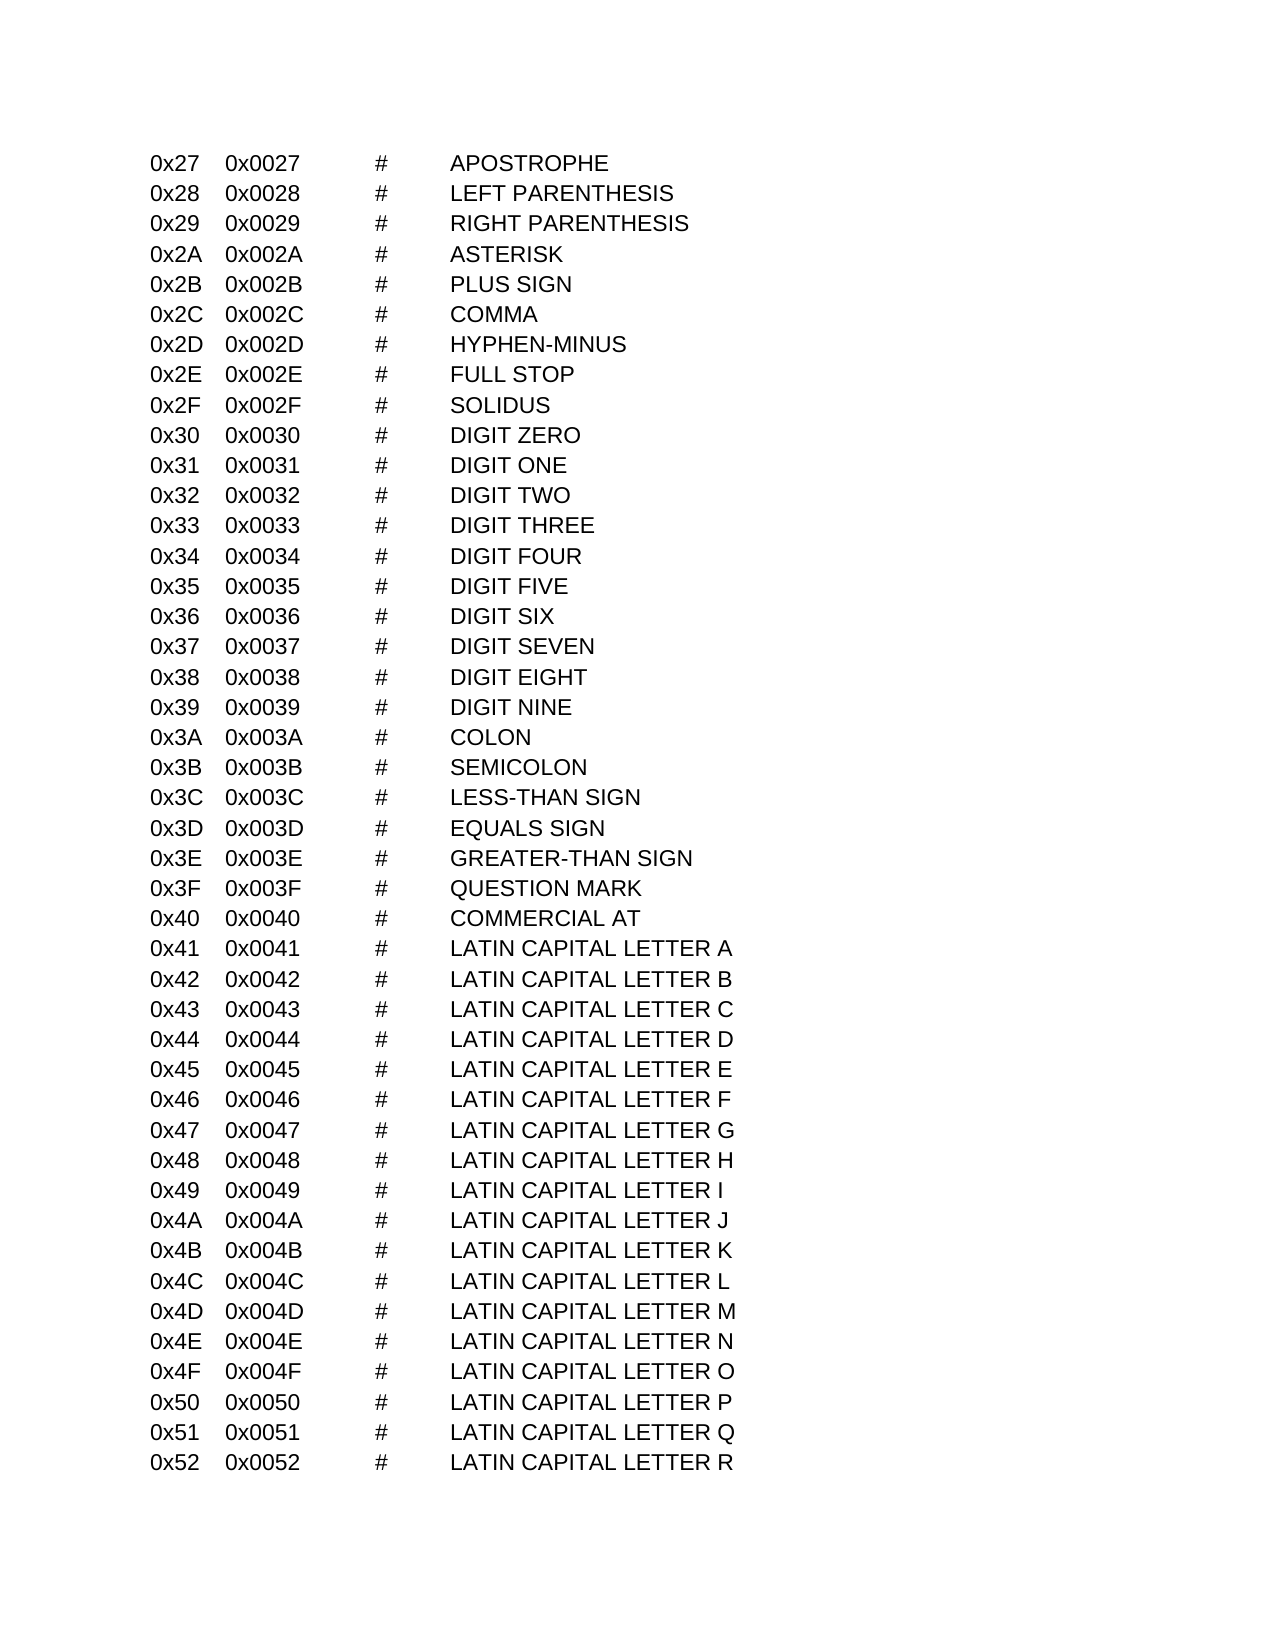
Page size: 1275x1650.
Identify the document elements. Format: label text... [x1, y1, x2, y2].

text 0x43 0x0043 # LATIN CAPITAL LETTER C [150, 996, 1125, 1022]
text 0x45 0x0045 # LATIN CAPITAL LETTER E [150, 1056, 1125, 1083]
text 0x40 0x0040 # COMMERCIAL AT [150, 905, 1125, 932]
text 0x38 0x0038 # DIGIT EIGHT [150, 663, 1125, 690]
text 0x33 0x0033 # DIGIT THREE [150, 512, 1125, 539]
text 0x3A 0x003A # COLON [150, 724, 1125, 750]
text 0x3E 0x003E # GREATER-THAN SIGN [150, 845, 1125, 871]
text 0x2F 0x002F # SOLIDUS [150, 392, 1125, 418]
text 0x34 0x0034 # DIGIT FOUR [150, 543, 1125, 569]
text 0x4A 0x004A # LATIN CAPITAL LETTER J [150, 1207, 1125, 1234]
text 0x3F 0x003F # QUESTION MARK [150, 875, 1125, 901]
text 0x47 0x0047 # LATIN CAPITAL LETTER G [150, 1117, 1125, 1143]
text 0x29 0x0029 # RIGHT PARENTHESIS [150, 210, 1125, 237]
text 0x4B 0x004B # LATIN CAPITAL LETTER K [150, 1237, 1125, 1264]
text 0x51 0x0051 # LATIN CAPITAL LETTER Q [150, 1419, 1125, 1445]
text 0x39 0x0039 # DIGIT NINE [150, 694, 1125, 720]
text 0x3C 0x003C # LESS-THAN SIGN [150, 784, 1125, 811]
text 0x36 0x0036 # DIGIT SIX [150, 603, 1125, 629]
text 0x4E 0x004E # LATIN CAPITAL LETTER N [150, 1328, 1125, 1354]
text 0x2E 0x002E # FULL STOP [150, 361, 1125, 388]
text 0x46 0x0046 # LATIN CAPITAL LETTER F [150, 1086, 1125, 1113]
text 0x28 0x0028 # LEFT PARENTHESIS [150, 180, 1125, 207]
text 0x4F 0x004F # LATIN CAPITAL LETTER O [150, 1358, 1125, 1385]
text 0x37 0x0037 # DIGIT SEVEN [150, 633, 1125, 660]
text 0x41 0x0041 # LATIN CAPITAL LETTER A [150, 935, 1125, 962]
text 0x30 0x0030 # DIGIT ZERO [150, 422, 1125, 448]
text 0x48 0x0048 # LATIN CAPITAL LETTER H [150, 1147, 1125, 1173]
text 0x2A 0x002A # ASTERISK [150, 241, 1125, 267]
text 0x4D 0x004D # LATIN CAPITAL LETTER M [150, 1298, 1125, 1324]
text 0x31 0x0031 # DIGIT ONE [150, 452, 1125, 478]
text 0x32 0x0032 # DIGIT TWO [150, 482, 1125, 509]
text 0x50 0x0050 # LATIN CAPITAL LETTER P [150, 1388, 1125, 1415]
text 0x42 0x0042 # LATIN CAPITAL LETTER B [150, 966, 1125, 992]
text 0x52 0x0052 # LATIN CAPITAL LETTER R [150, 1449, 1125, 1475]
text 0x3B 0x003B # SEMICOLON [150, 754, 1125, 781]
text 0x2C 0x002C # COMMA [150, 301, 1125, 327]
text 0x44 0x0044 # LATIN CAPITAL LETTER D [150, 1026, 1125, 1052]
text 0x27 0x0027 # APOSTROPHE [150, 150, 1125, 176]
text 0x3D 0x003D # EQUALS SIGN [150, 814, 1125, 841]
text 0x2B 0x002B # PLUS SIGN [150, 271, 1125, 297]
text 0x2D 0x002D # HYPHEN-MINUS [150, 331, 1125, 358]
text 0x4C 0x004C # LATIN CAPITAL LETTER L [150, 1268, 1125, 1294]
text 0x49 0x0049 # LATIN CAPITAL LETTER I [150, 1177, 1125, 1203]
text 0x35 0x0035 # DIGIT FIVE [150, 573, 1125, 599]
